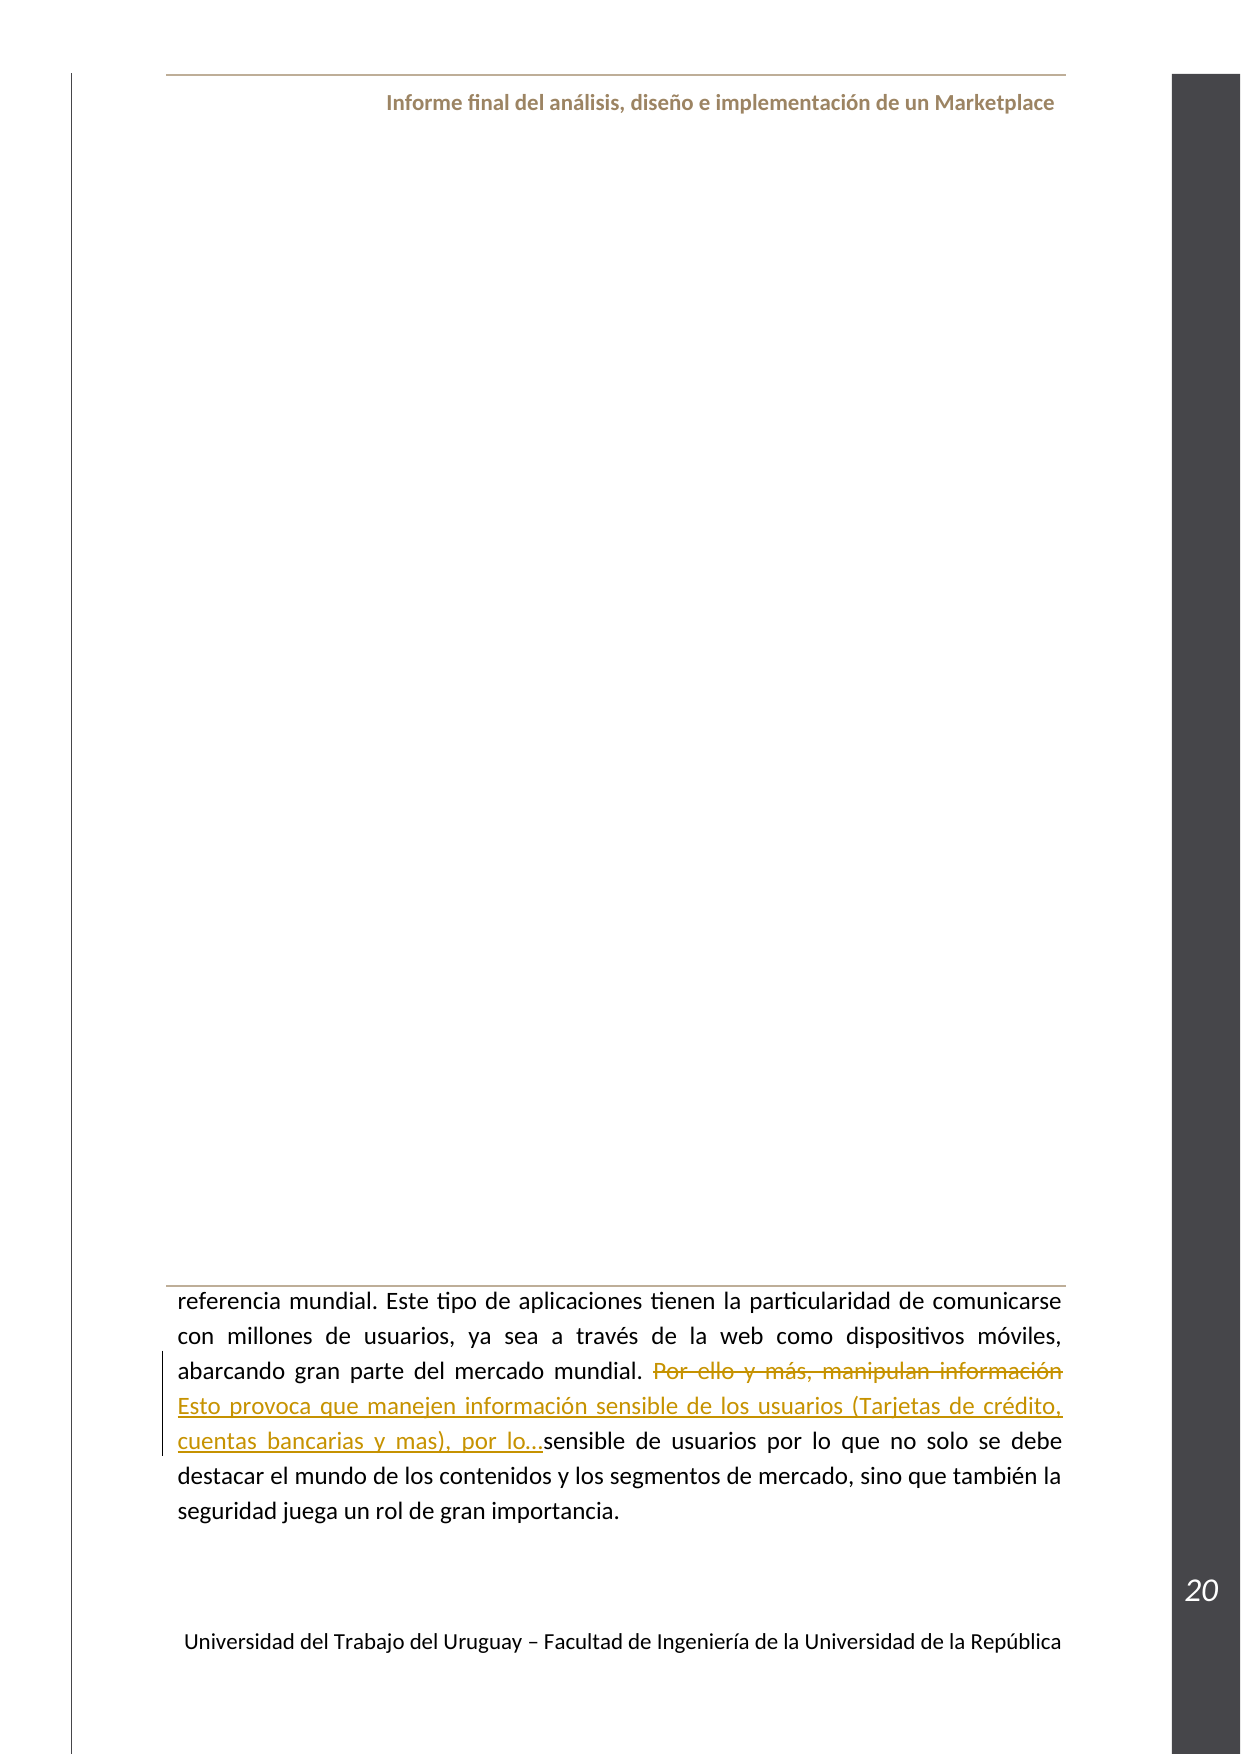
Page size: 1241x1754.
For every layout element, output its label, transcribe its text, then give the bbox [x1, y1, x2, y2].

text Como casos de estudio, se presentarán las aplicaciones Amazon Marketplace, Google Play y Apple AppStore siendo todas ellas plataformas de comercio electrónico de referencia mundial. Este tipo de aplicaciones tienen la particularidad de comunicarse con millones de usuarios, ya sea a través de la web como dispositivos móviles, abarcando gran parte del mercado mundial. sensible de usuarios por lo que no solo se debe destacar el mundo de los contenidos y los segmentos de mercado, sino que también la seguridad juega un rol de gran importancia. [177, 1287, 1063, 1416]
text Como casos de estudio, se presentarán las aplicaciones Amazon Marketplace, Google Play y Apple AppStore siendo todas ellas plataformas de comercio electrónico de referencia mundial. Este tipo de aplicaciones tienen la particularidad de comunicarse con millones de usuarios, ya sea a través de la web como dispositivos móviles, abarcando gran parte del mercado mundial. sensible de usuarios por lo que no solo se debe destacar el mundo de los contenidos y los segmentos de mercado, sino que también la seguridad juega un rol de gran importancia. [177, 1417, 1063, 1526]
